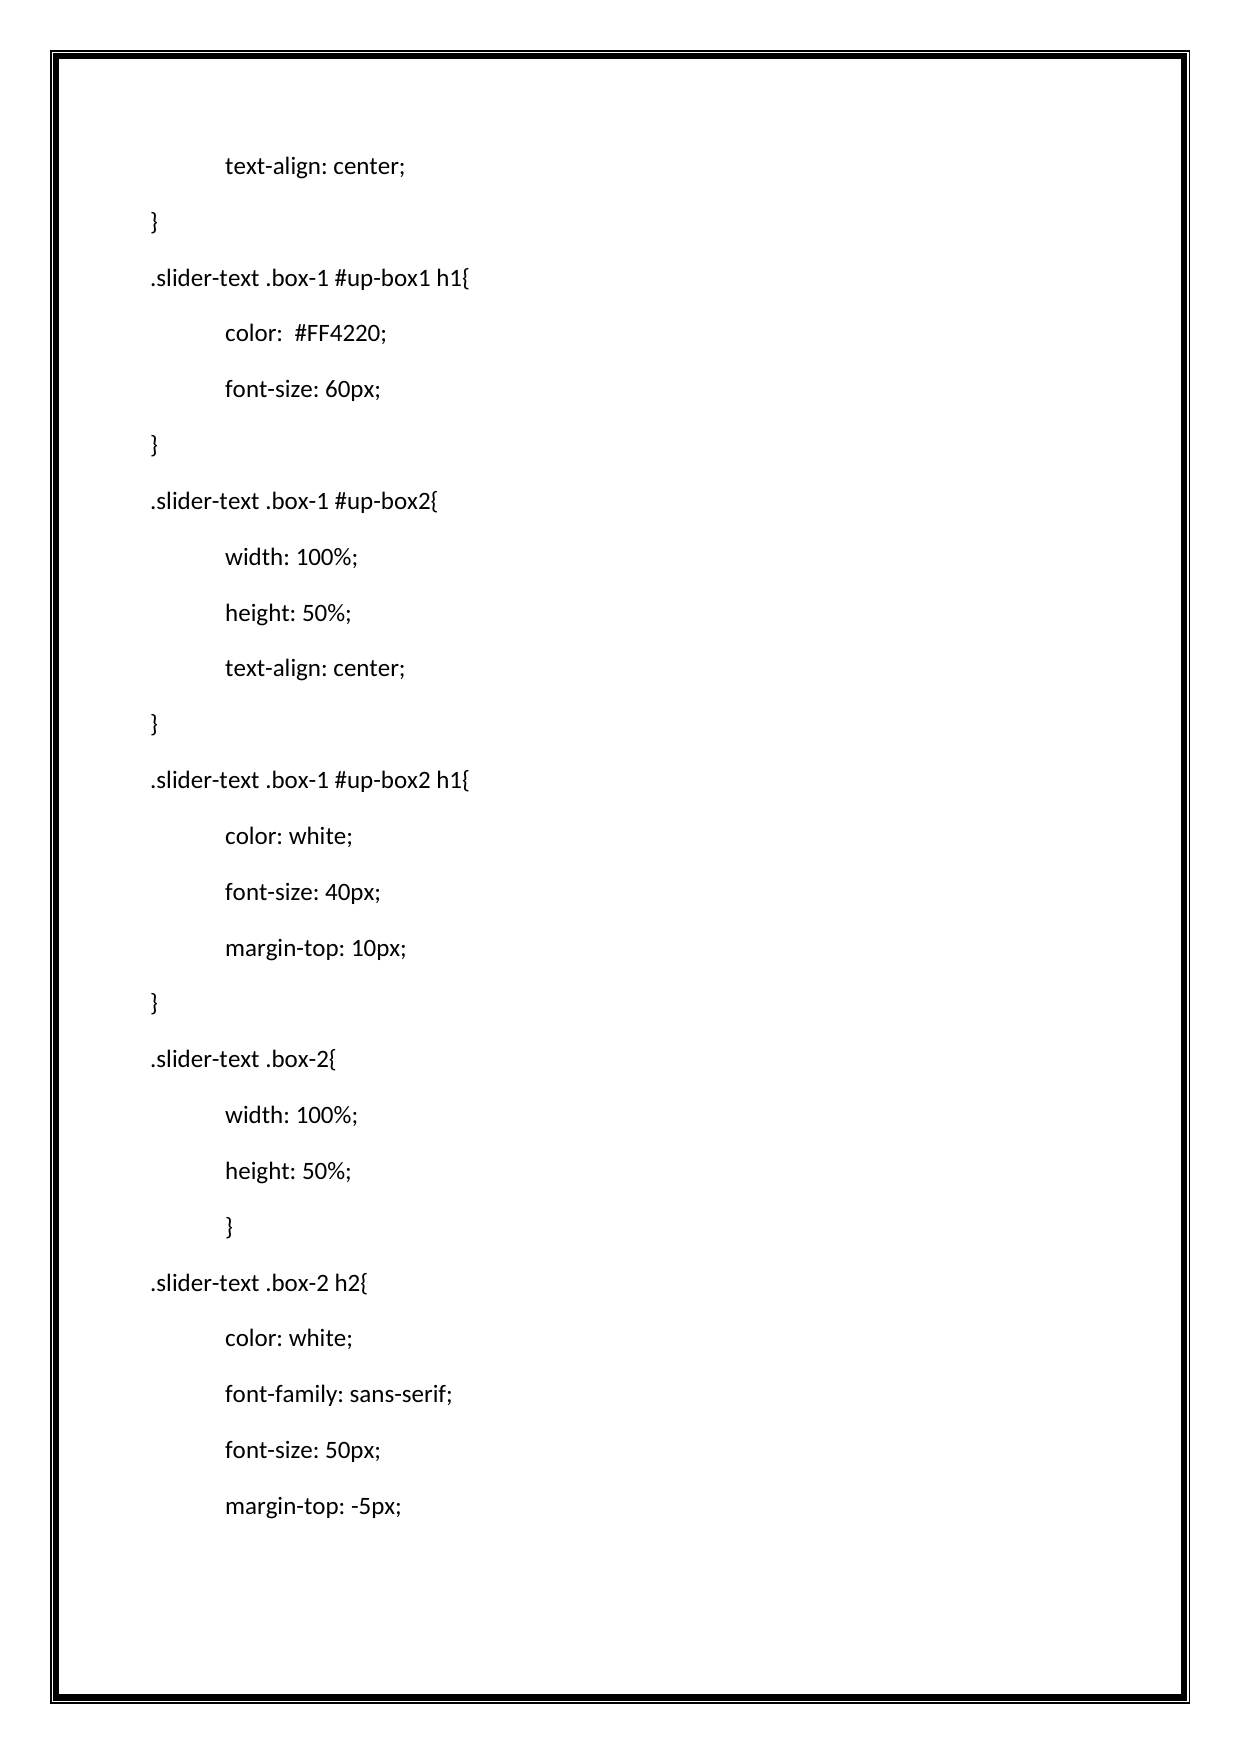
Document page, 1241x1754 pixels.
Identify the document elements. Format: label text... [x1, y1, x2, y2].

text height: 50%; [150, 597, 1090, 627]
text } [150, 987, 1090, 1018]
text .slider-text .box-1 #up-box2 h1{ [150, 764, 1090, 795]
text margin-top: -5px; [150, 1490, 1090, 1521]
text text-align: center; [150, 652, 1090, 683]
text font-size: 60px; [150, 373, 1090, 404]
text width: 100%; [150, 1099, 1090, 1130]
text } [150, 708, 1090, 739]
text .slider-text .box-1 #up-box1 h1{ [150, 262, 1090, 292]
text .slider-text .box-2 h2{ [150, 1267, 1090, 1297]
text } [150, 206, 1090, 236]
text .slider-text .box-1 #up-box2{ [150, 485, 1090, 516]
text text-align: center; [150, 150, 1090, 181]
text color: #FF4220; [150, 317, 1090, 348]
text height: 50%; [150, 1155, 1090, 1186]
text width: 100%; [150, 541, 1090, 571]
text } [150, 429, 1090, 460]
text } [150, 1211, 1090, 1241]
text color: white; [150, 1322, 1090, 1353]
text font-family: sans-serif; [150, 1378, 1090, 1409]
text margin-top: 10px; [150, 932, 1090, 962]
text font-size: 50px; [150, 1434, 1090, 1465]
text .slider-text .box-2{ [150, 1043, 1090, 1074]
text color: white; [150, 820, 1090, 851]
text font-size: 40px; [150, 876, 1090, 906]
